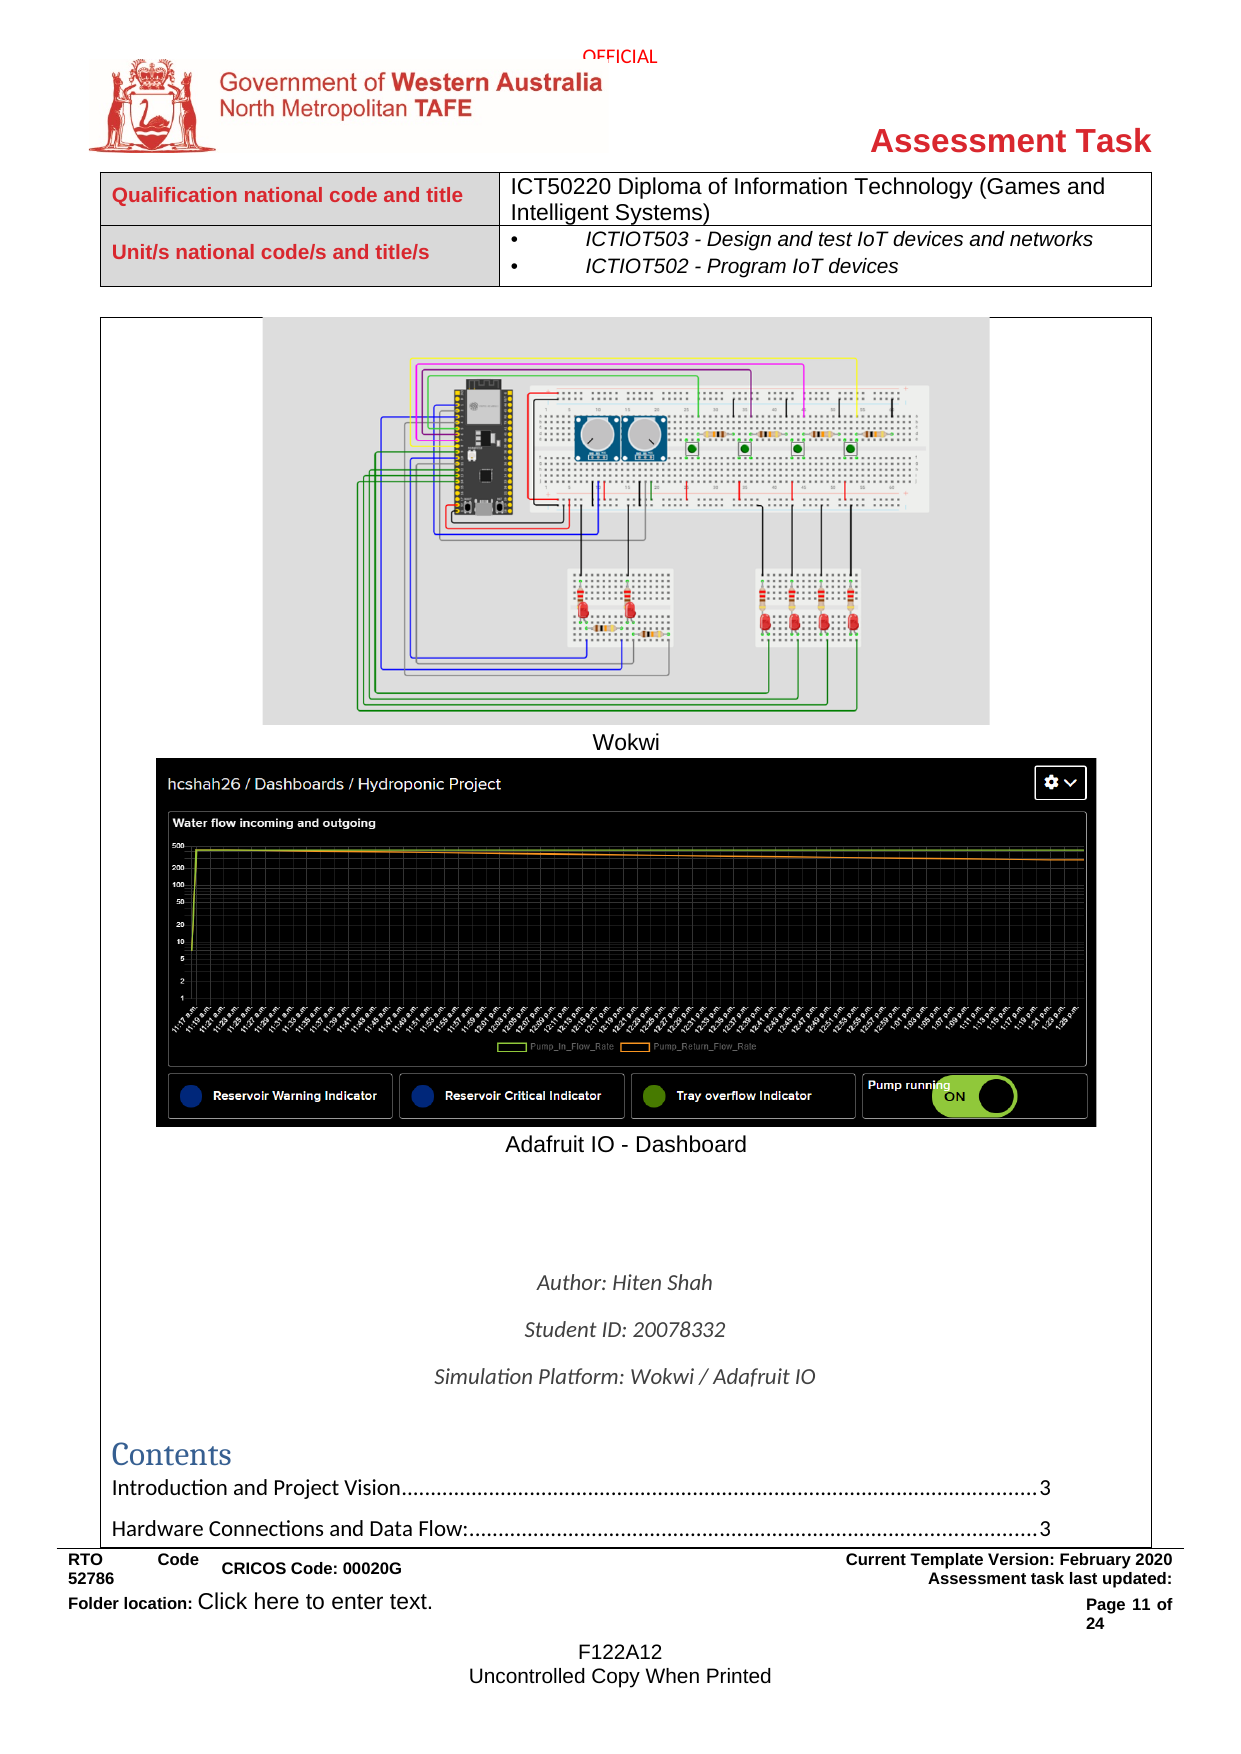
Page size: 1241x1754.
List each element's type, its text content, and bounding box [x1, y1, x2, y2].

picture [156, 758, 1097, 1127]
picture [262, 317, 990, 725]
picture [88, 59, 609, 153]
